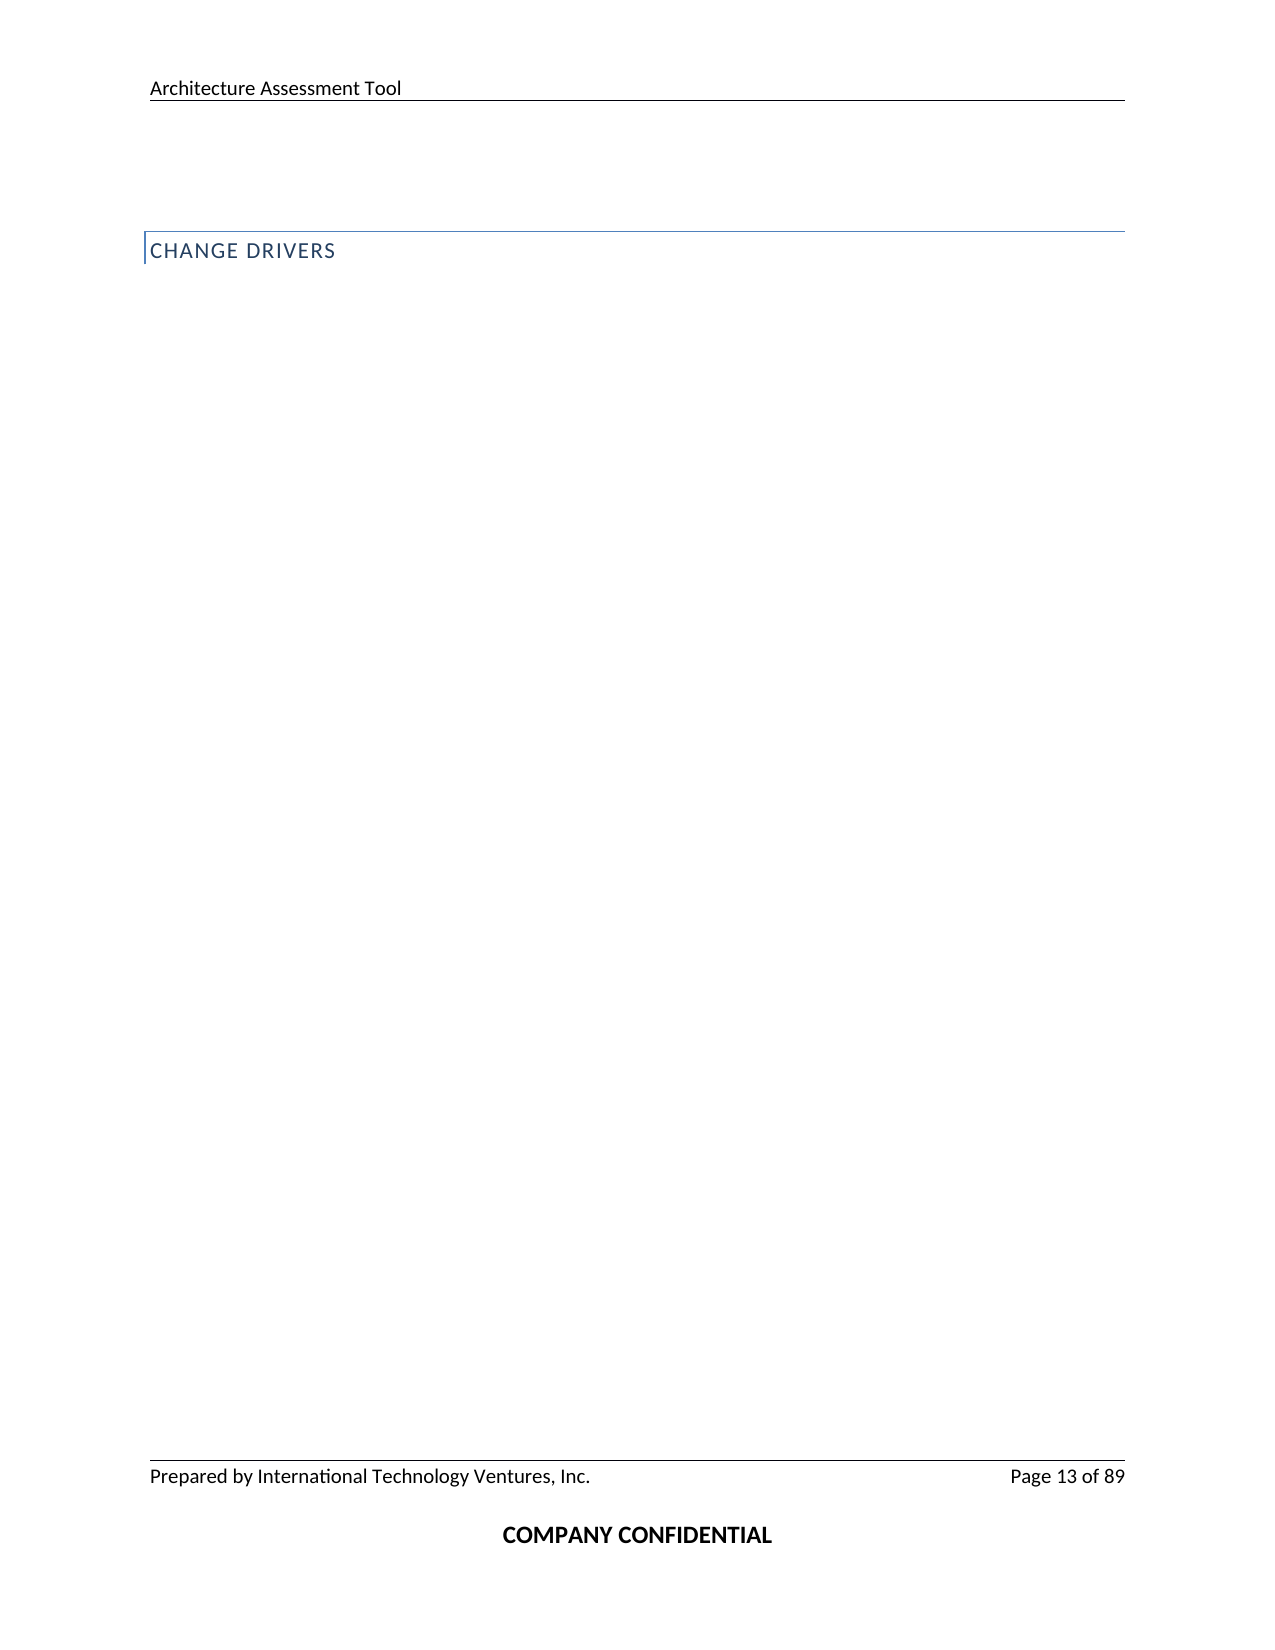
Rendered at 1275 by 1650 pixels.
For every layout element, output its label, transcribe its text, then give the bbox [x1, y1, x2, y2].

subtitle Change Drivers [146, 232, 1125, 264]
